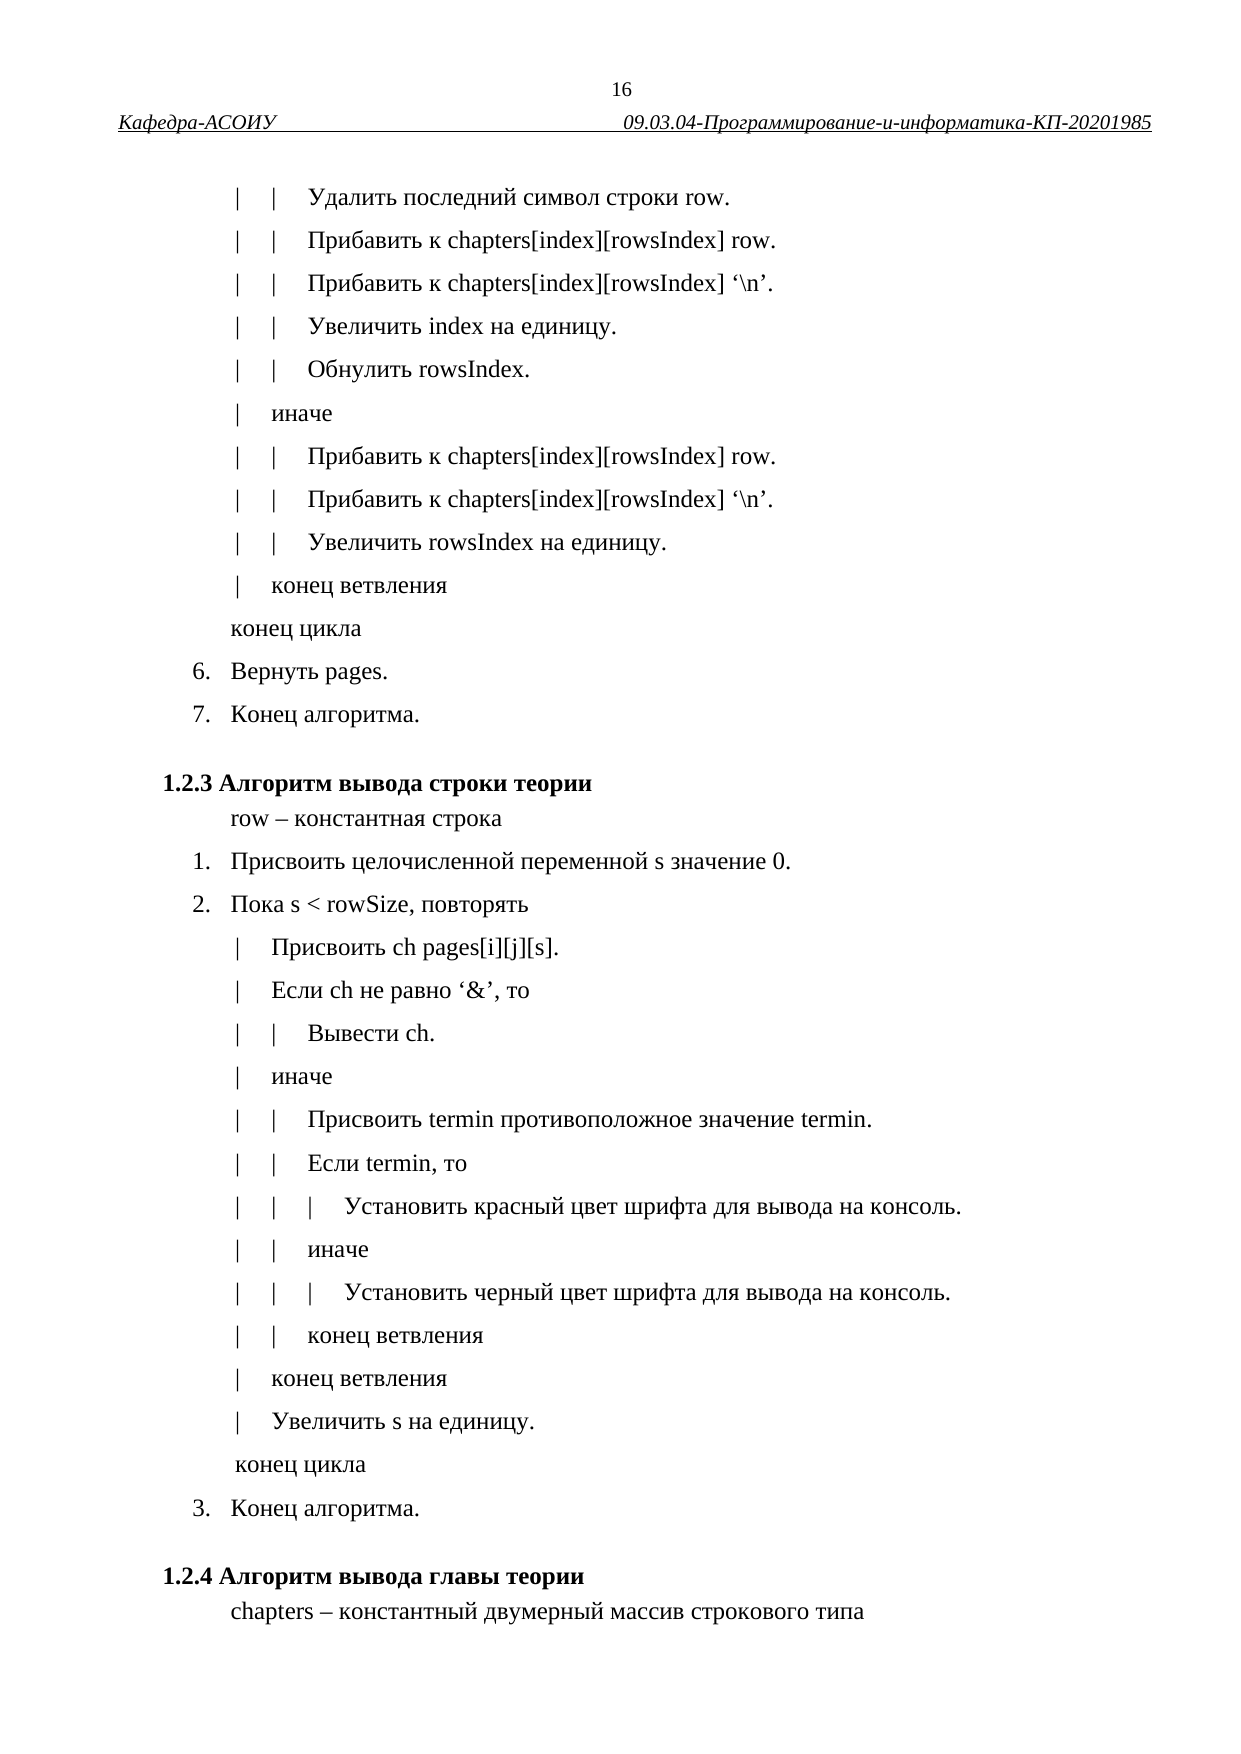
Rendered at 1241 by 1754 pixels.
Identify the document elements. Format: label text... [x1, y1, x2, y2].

list Пока s < rowSize, повторять [192, 889, 1152, 918]
text | | Прибавить к chapters[index][rowsIndex] row. [235, 225, 1152, 254]
text | | конец ветвления [235, 1320, 1152, 1349]
text | Увеличить s на единицу. [235, 1406, 1152, 1435]
text | | | Установить красный цвет шрифта для вывода на консоль. [235, 1191, 1152, 1219]
text | иначе [235, 1061, 1152, 1090]
subtitle 1.2.4 Алгоритм вывода главы теории [118, 1561, 1152, 1589]
list конец цикла [230, 613, 1152, 642]
text | | иначе [235, 1234, 1152, 1263]
text | | Если termin, то [235, 1148, 1152, 1176]
text | | Удалить последний символ строки row. [235, 182, 1152, 211]
text | | | Установить черный цвет шрифта для вывода на консоль. [235, 1277, 1152, 1306]
text chapters – константный двумерный массив строкового типа [230, 1596, 1152, 1624]
text row – константная строка [230, 803, 1152, 831]
text конец цикла [235, 1449, 1152, 1478]
text | Если ch не равно ‘&’, то [235, 975, 1152, 1004]
list Присвоить целочисленной переменной s значение 0. [192, 846, 1152, 874]
text | | Прибавить к chapters[index][rowsIndex] ‘\n’. [235, 484, 1152, 513]
text | | Увеличить index на единицу. [235, 311, 1152, 340]
text | | Прибавить к chapters[index][rowsIndex] ‘\n’. [235, 268, 1152, 297]
text | | Обнулить rowsIndex. [235, 354, 1152, 383]
text | Присвоить ch pages[i][j][s]. [235, 932, 1152, 961]
subtitle 1.2.3 Алгоритм вывода строки теории [118, 768, 1152, 796]
list Конец алгоритма. [192, 699, 1152, 728]
text | | Присвоить termin противоположное значение termin. [235, 1104, 1152, 1133]
list Вернуть pages. [192, 656, 1152, 685]
text | | Увеличить rowsIndex на единицу. [235, 527, 1152, 556]
text | | Вывести ch. [235, 1018, 1152, 1047]
text | конец ветвления [235, 570, 1152, 599]
text | | Прибавить к chapters[index][rowsIndex] row. [235, 441, 1152, 469]
list Конец алгоритма. [192, 1493, 1152, 1521]
text | иначе [235, 398, 1152, 426]
text | конец ветвления [235, 1363, 1152, 1392]
